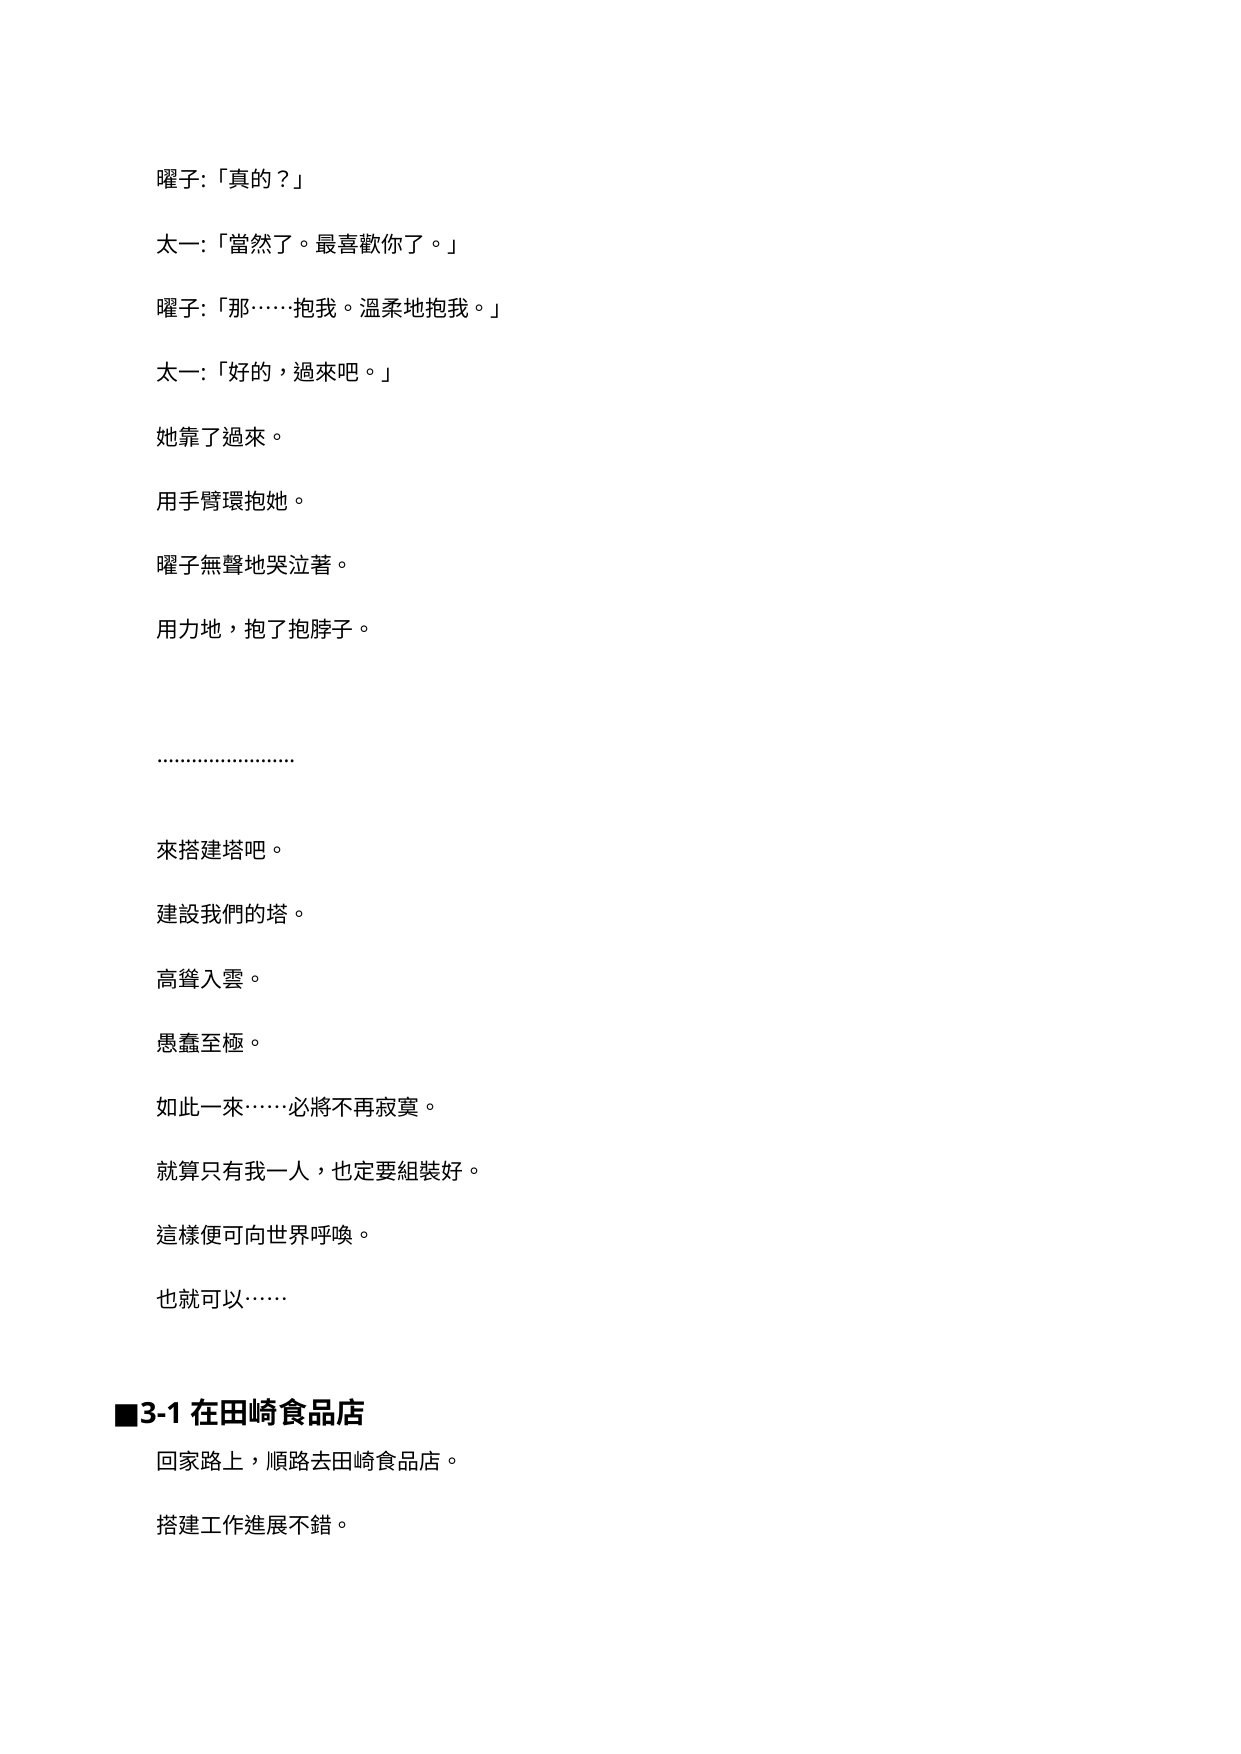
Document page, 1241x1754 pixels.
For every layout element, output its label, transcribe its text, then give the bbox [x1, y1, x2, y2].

text 曜子無聲地哭泣著。 [112, 547, 1128, 580]
text 愚蠢至極。 [112, 1025, 1128, 1058]
text 用手臂環抱她。 [112, 483, 1128, 516]
text 太一:「好的，過來吧。」 [112, 355, 1128, 387]
text 也就可以…… [112, 1282, 1128, 1314]
text 用力地，抱了抱脖子。 [112, 612, 1128, 644]
text 太一:「當然了。最喜歡你了。」 [112, 226, 1128, 259]
text 來搭建塔吧。 [112, 833, 1128, 865]
text 她靠了過來。 [112, 419, 1128, 452]
text 曜子:「那……抱我。溫柔地抱我。」 [112, 291, 1128, 323]
text 搭建工作進展不錯。 [112, 1508, 1128, 1540]
text 回家路上，順路去田崎食品店。 [112, 1444, 1128, 1476]
text 如此一來……必將不再寂寞。 [112, 1089, 1128, 1122]
text …………………… [112, 738, 1128, 771]
text 就算只有我一人，也定要組裝好。 [112, 1154, 1128, 1186]
text 曜子:「真的？」 [112, 162, 1128, 194]
text ■3-1 在田崎食品店 [112, 1379, 1128, 1444]
text 高聳入雲。 [112, 961, 1128, 994]
text 這樣便可向世界呼喚。 [112, 1218, 1128, 1250]
text 建設我們的塔。 [112, 897, 1128, 929]
